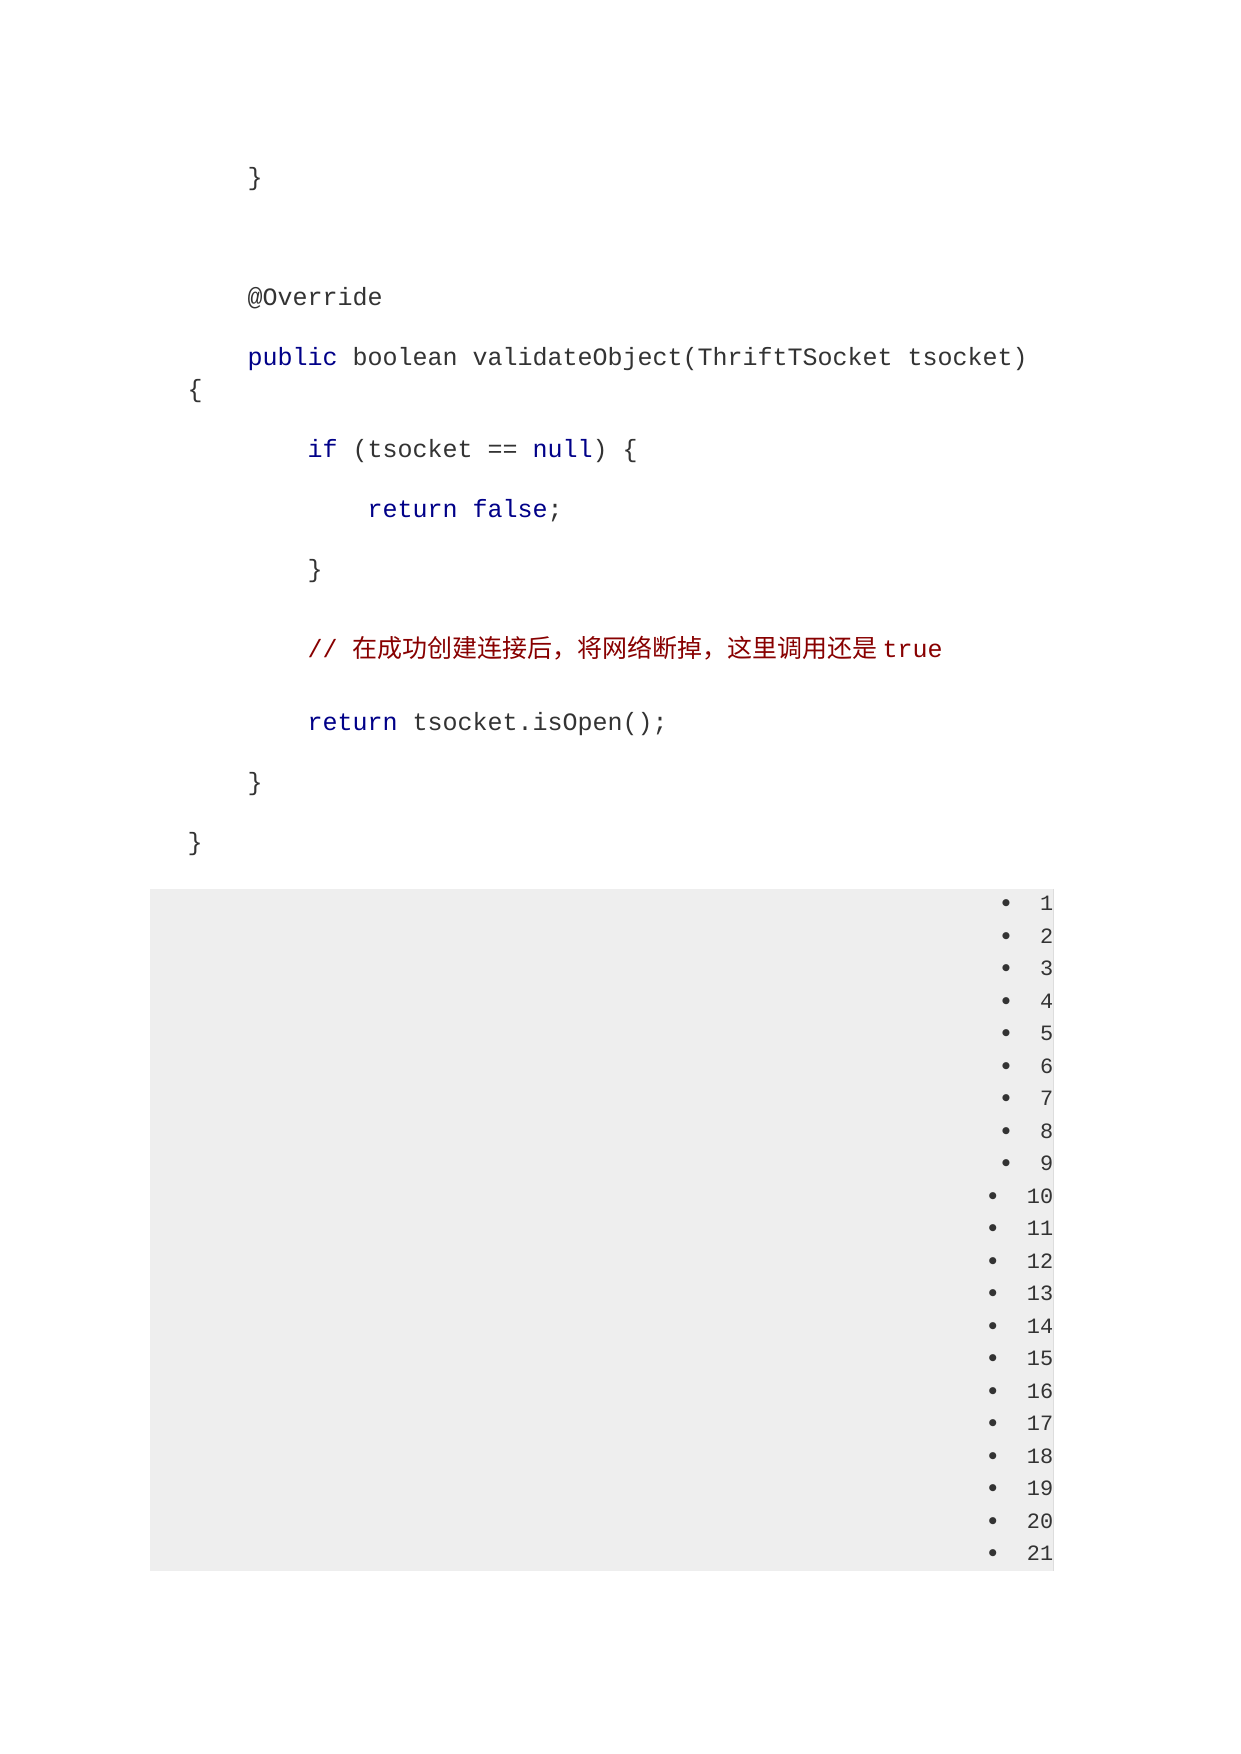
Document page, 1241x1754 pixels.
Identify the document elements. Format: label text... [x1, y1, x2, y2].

list 15 [150, 1344, 1053, 1376]
text public boolean validateObject(ThriftTSocket tsocket) { [187, 342, 1053, 407]
text // 在成功创建连接后，将网络断掉，这里调用还是true [187, 614, 1053, 679]
text return false; [187, 494, 1053, 527]
list 11 [150, 1214, 1053, 1246]
text } [187, 827, 1053, 859]
list 3 [150, 954, 1053, 986]
list 13 [150, 1279, 1053, 1311]
list 19 [150, 1474, 1053, 1506]
list 9 [150, 1149, 1053, 1181]
list 1 [150, 889, 1053, 921]
text } [187, 554, 1053, 587]
list 16 [150, 1376, 1053, 1409]
list 6 [150, 1051, 1053, 1084]
list 14 [150, 1311, 1053, 1344]
list 5 [150, 1019, 1053, 1051]
list 20 [150, 1506, 1053, 1539]
text return tsocket.isOpen(); [187, 707, 1053, 739]
list 7 [150, 1084, 1053, 1116]
list 21 [150, 1539, 1053, 1571]
list 18 [150, 1441, 1053, 1474]
text } [187, 162, 1053, 194]
list 10 [150, 1181, 1053, 1214]
list 12 [150, 1246, 1053, 1279]
list 4 [150, 986, 1053, 1019]
list 17 [150, 1409, 1053, 1441]
text @Override [187, 282, 1053, 314]
text } [187, 767, 1053, 799]
list 2 [150, 921, 1053, 954]
list 8 [150, 1116, 1053, 1149]
text if (tsocket == null) { [187, 434, 1053, 467]
